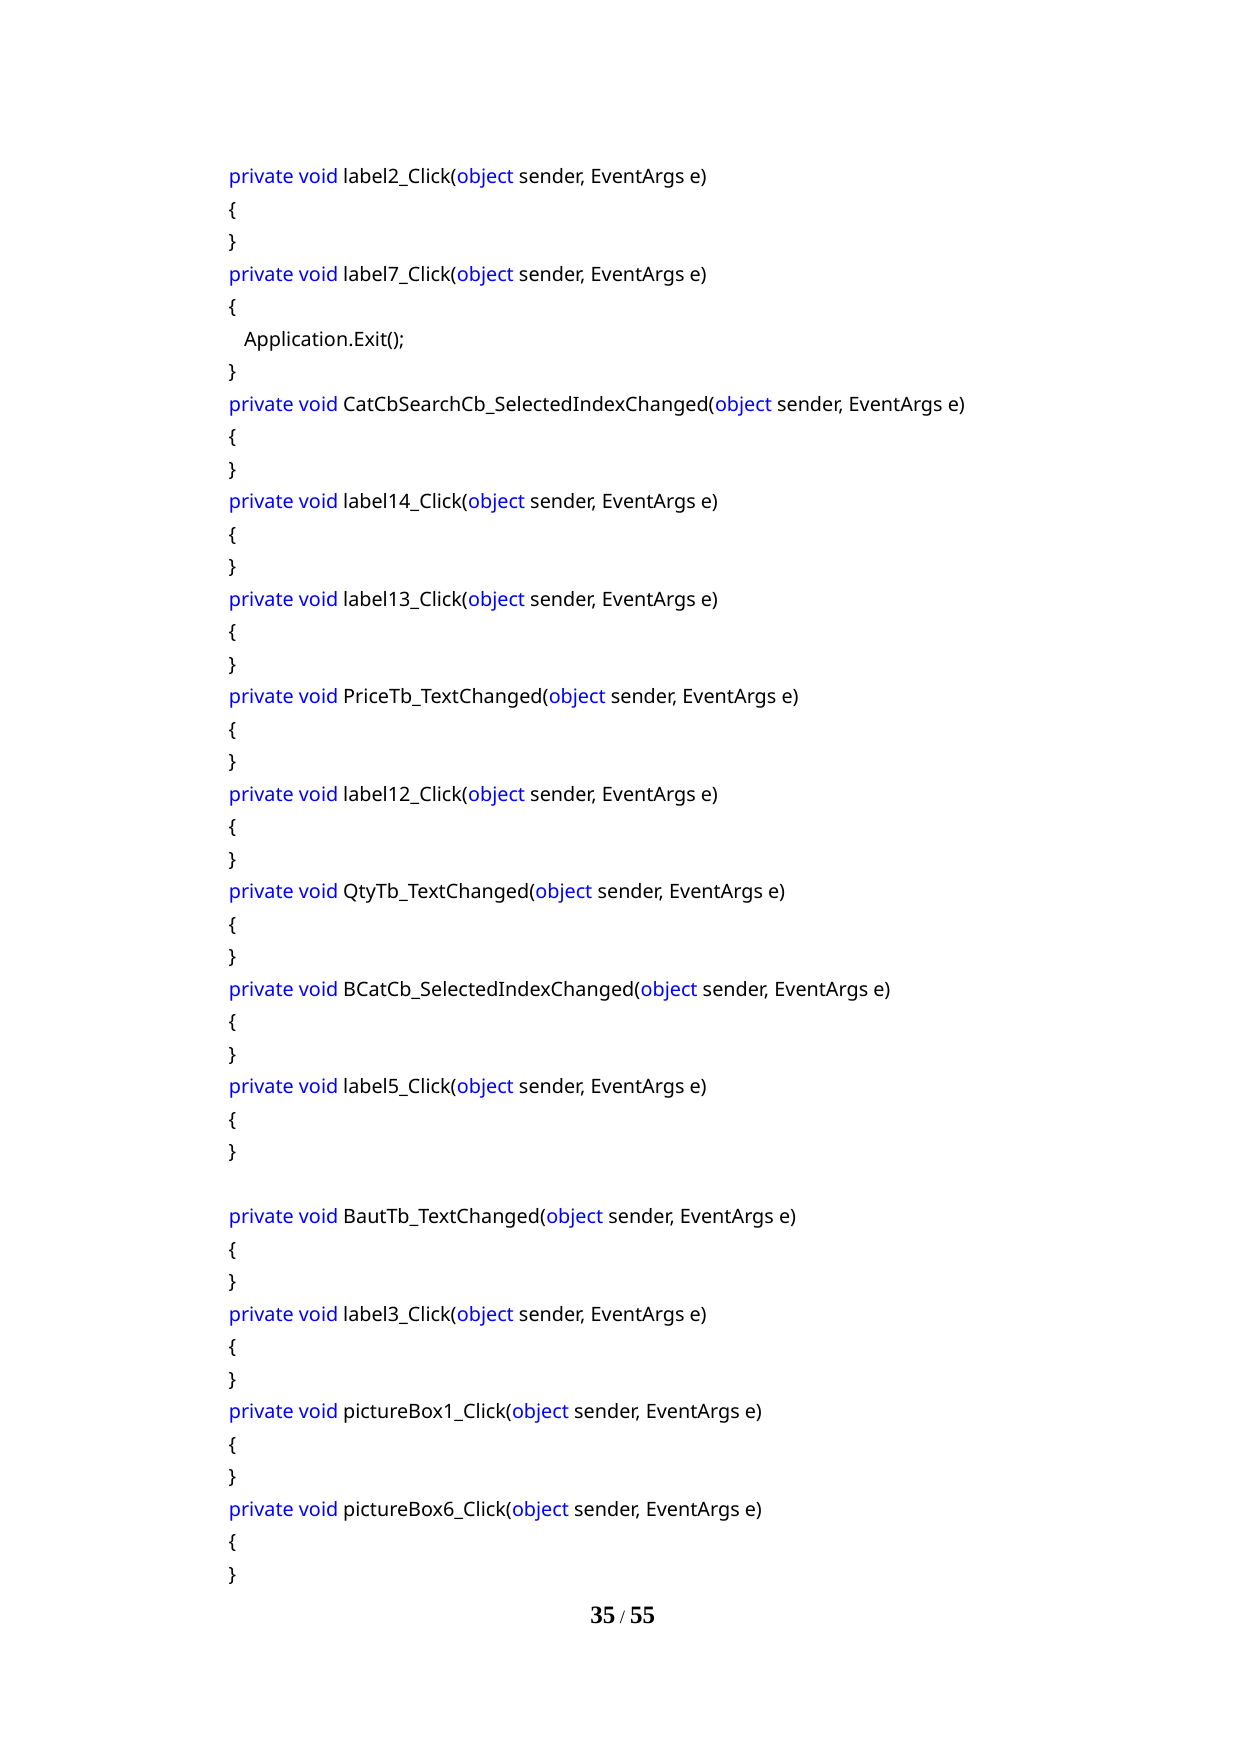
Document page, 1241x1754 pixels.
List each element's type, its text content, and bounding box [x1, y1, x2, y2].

text private void label12_Click(object sender, EventArgs e) [187, 778, 1053, 810]
text } [187, 1460, 1053, 1493]
text } [187, 745, 1053, 778]
text } [187, 1363, 1053, 1395]
text private void label7_Click(object sender, EventArgs e) [187, 258, 1053, 290]
text private void BCatCb_SelectedIndexChanged(object sender, EventArgs e) [187, 973, 1053, 1005]
text { [187, 1005, 1053, 1038]
text Application.Exit(); [187, 323, 1053, 355]
text } [187, 1135, 1053, 1168]
text private void label3_Click(object sender, EventArgs e) [187, 1298, 1053, 1330]
text { [187, 615, 1053, 648]
text private void label13_Click(object sender, EventArgs e) [187, 583, 1053, 615]
text { [187, 518, 1053, 550]
text } [187, 1038, 1053, 1070]
text private void label5_Click(object sender, EventArgs e) [187, 1070, 1053, 1103]
text { [187, 420, 1053, 453]
text private void pictureBox6_Click(object sender, EventArgs e) [187, 1493, 1053, 1525]
text private void pictureBox1_Click(object sender, EventArgs e) [187, 1395, 1053, 1428]
text } [187, 1265, 1053, 1298]
text { [187, 908, 1053, 940]
text { [187, 1330, 1053, 1363]
text { [187, 193, 1053, 225]
text { [187, 1428, 1053, 1460]
text private void CatCbSearchCb_SelectedIndexChanged(object sender, EventArgs e) [187, 388, 1053, 420]
text } [187, 1558, 1053, 1590]
text private void PriceTb_TextChanged(object sender, EventArgs e) [187, 680, 1053, 713]
text { [187, 1525, 1053, 1558]
text } [187, 940, 1053, 973]
text { [187, 290, 1053, 323]
text { [187, 1103, 1053, 1135]
text } [187, 648, 1053, 680]
text private void QtyTb_TextChanged(object sender, EventArgs e) [187, 875, 1053, 908]
text } [187, 225, 1053, 258]
text } [187, 355, 1053, 388]
text private void label14_Click(object sender, EventArgs e) [187, 485, 1053, 518]
text { [187, 810, 1053, 843]
text private void BautTb_TextChanged(object sender, EventArgs e) [187, 1200, 1053, 1233]
text } [187, 453, 1053, 485]
text } [187, 550, 1053, 583]
text { [187, 1233, 1053, 1265]
text } [187, 843, 1053, 875]
text { [187, 713, 1053, 745]
text private void label2_Click(object sender, EventArgs e) [187, 160, 1053, 193]
